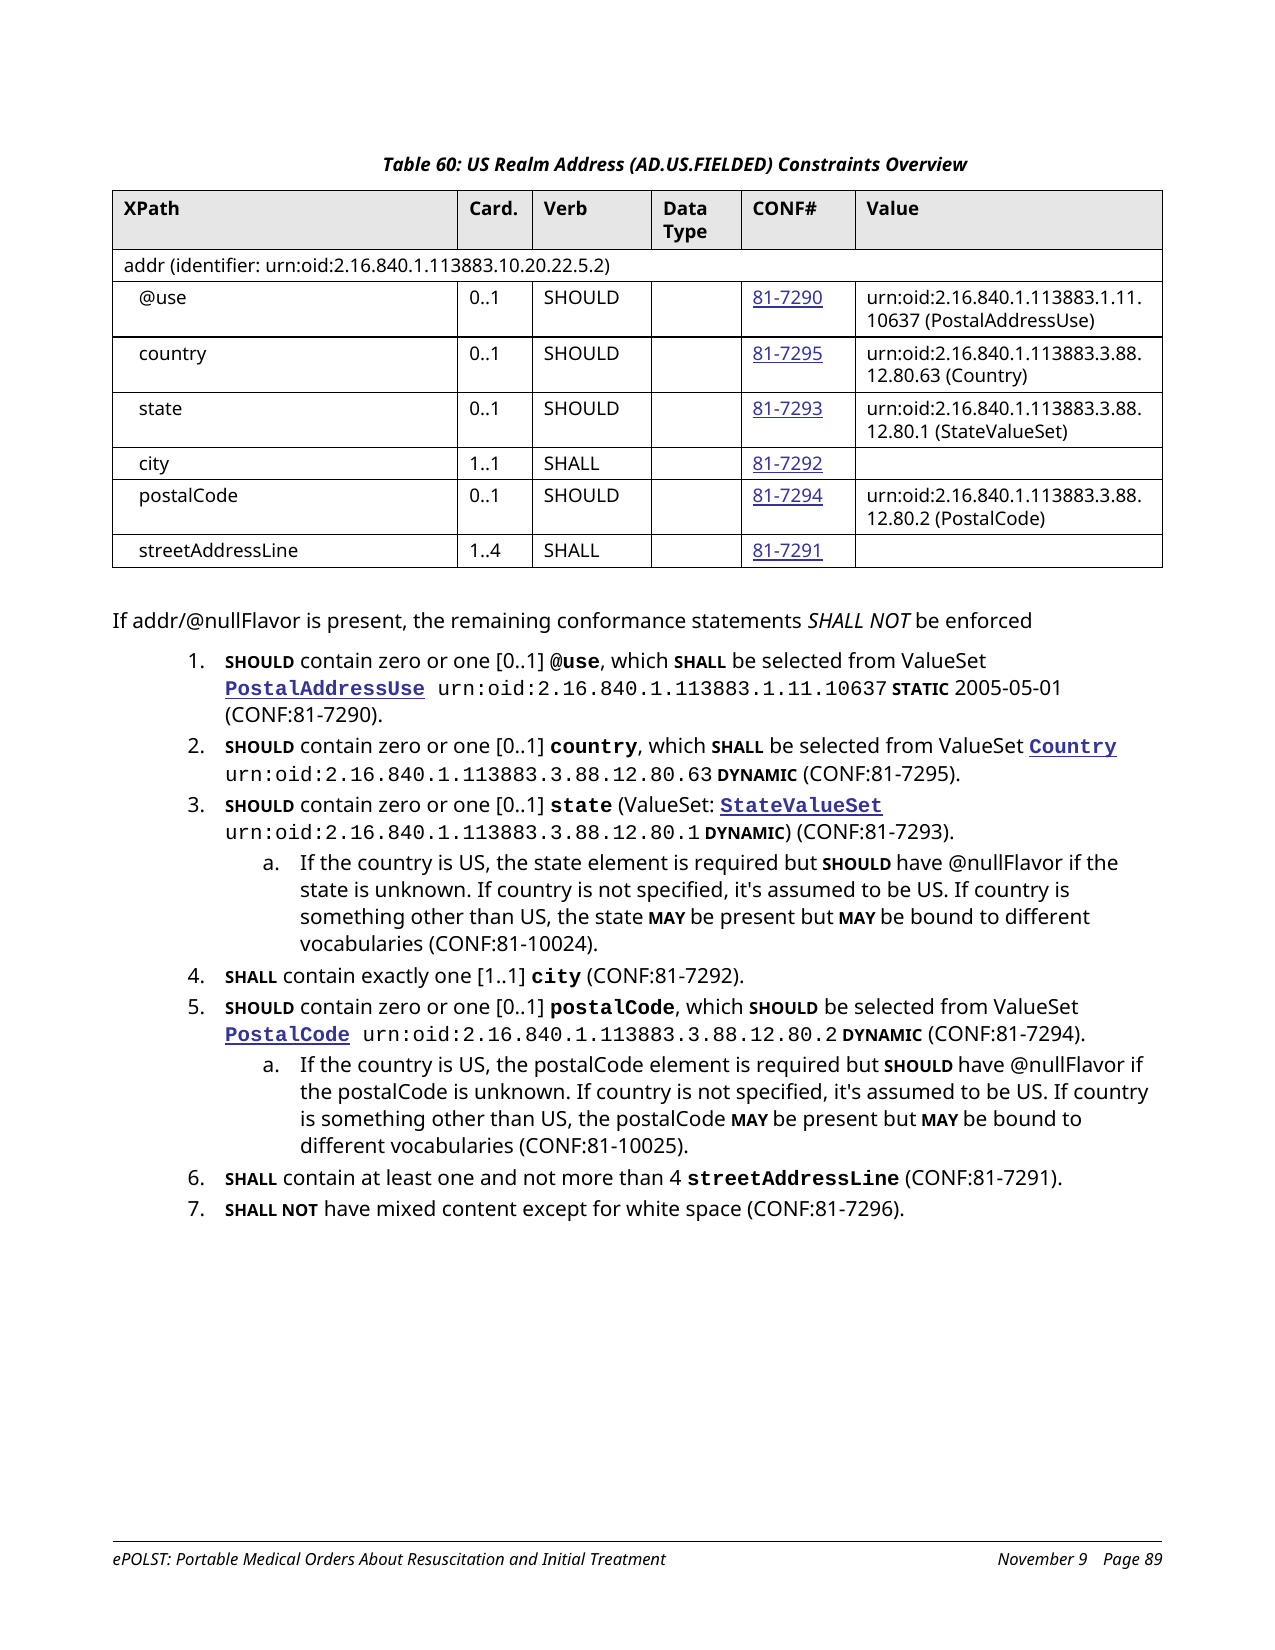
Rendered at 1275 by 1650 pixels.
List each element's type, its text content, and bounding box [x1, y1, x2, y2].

list SHOULD contain zero or one [0..1] country, which SHALL be selected from ValueSet Country urn:oid:2.16.840.1.113883.3.88.12.80.63 DYNAMIC (CONF:81-7295). [187, 732, 1162, 786]
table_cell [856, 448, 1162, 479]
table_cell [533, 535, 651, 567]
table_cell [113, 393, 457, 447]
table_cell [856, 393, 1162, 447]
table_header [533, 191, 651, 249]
list SHALL contain exactly one [1..1] city (CONF:81-7292). [187, 961, 1162, 988]
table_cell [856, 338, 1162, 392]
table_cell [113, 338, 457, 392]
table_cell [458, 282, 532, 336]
list SHOULD contain zero or one [0..1] postalCode, which SHOULD be selected from ValueSet PostalCode urn:oid:2.16.840.1.113883.3.88.12.80.2 DYNAMIC (CONF:81-7294). [187, 993, 1162, 1047]
list SHALL contain at least one and not more than 4 streetAddressLine (CONF:81-7291). [187, 1163, 1162, 1191]
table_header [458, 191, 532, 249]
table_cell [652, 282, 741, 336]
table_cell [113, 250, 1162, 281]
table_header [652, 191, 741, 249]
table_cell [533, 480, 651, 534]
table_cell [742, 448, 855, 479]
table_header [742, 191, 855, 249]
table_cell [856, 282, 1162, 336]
text Table 60: US Realm Address (AD.US.FIELDED) Constraints Overview [187, 150, 1162, 177]
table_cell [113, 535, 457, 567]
list SHOULD contain zero or one [0..1] @use, which SHALL be selected from ValueSet PostalAddressUse urn:oid:2.16.840.1.113883.1.11.10637 STATIC 2005-05-01 (CONF:81-7290). [187, 647, 1162, 728]
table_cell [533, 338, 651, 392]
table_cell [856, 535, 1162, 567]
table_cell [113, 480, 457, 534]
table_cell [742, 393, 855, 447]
text If addr/@nullFlavor is present, the remaining conformance statements SHALL NOT be enforced [112, 607, 1162, 634]
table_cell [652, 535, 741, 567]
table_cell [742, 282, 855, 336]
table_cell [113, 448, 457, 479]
list If the country is US, the postalCode element is required but SHOULD have @nullFlavor if the postalCode is unknown. If country is not specified, it's assumed to be US. If country is something other than US, the postalCode MAY be present but MAY be bound to different vocabularies (CONF:81-10025). [262, 1051, 1162, 1159]
list If the country is US, the state element is required but SHOULD have @nullFlavor if the state is unknown. If country is not specified, it's assumed to be US. If country is something other than US, the state MAY be present but MAY be bound to different vocabularies (CONF:81-10024). [262, 849, 1162, 957]
list SHALL NOT have mixed content except for white space (CONF:81-7296). [187, 1195, 1162, 1222]
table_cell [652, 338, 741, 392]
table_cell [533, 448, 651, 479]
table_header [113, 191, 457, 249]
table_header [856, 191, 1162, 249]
list SHOULD contain zero or one [0..1] state (ValueSet: StateValueSet urn:oid:2.16.840.1.113883.3.88.12.80.1 DYNAMIC) (CONF:81-7293). [187, 791, 1162, 845]
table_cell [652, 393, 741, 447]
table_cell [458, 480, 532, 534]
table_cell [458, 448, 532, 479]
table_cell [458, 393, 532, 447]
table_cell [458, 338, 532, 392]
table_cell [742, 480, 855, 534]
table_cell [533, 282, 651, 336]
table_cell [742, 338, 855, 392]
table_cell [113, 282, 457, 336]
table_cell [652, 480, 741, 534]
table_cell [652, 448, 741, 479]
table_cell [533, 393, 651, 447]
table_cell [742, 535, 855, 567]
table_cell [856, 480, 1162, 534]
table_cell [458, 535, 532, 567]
